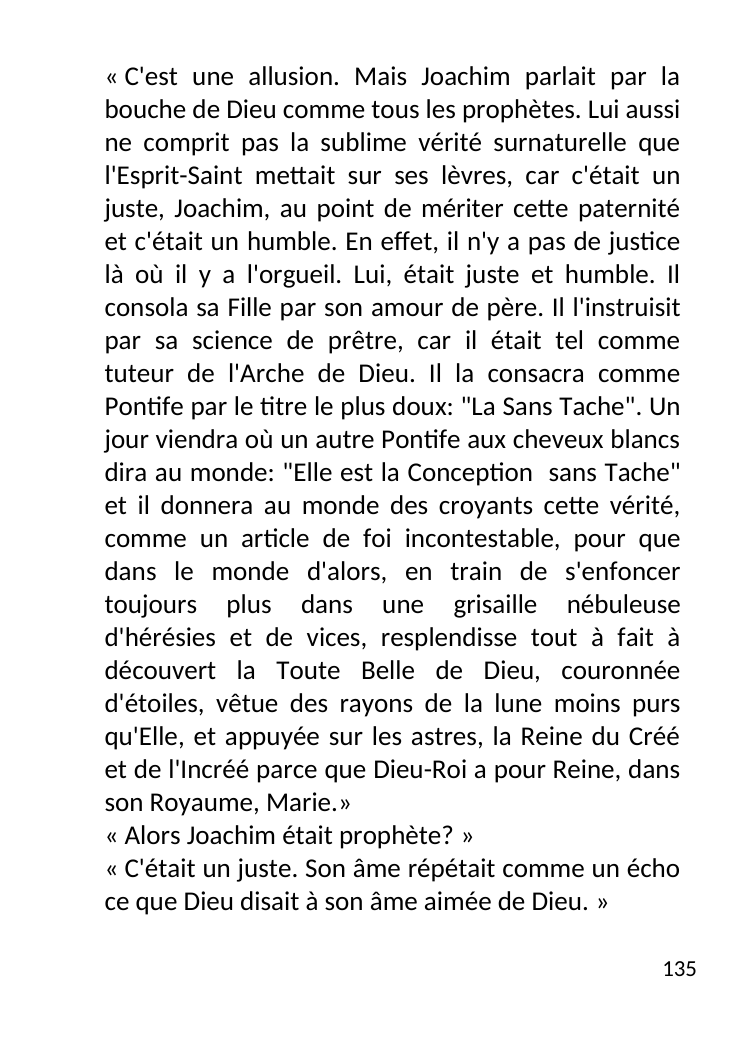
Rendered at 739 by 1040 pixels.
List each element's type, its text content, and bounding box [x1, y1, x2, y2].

text « C'est une allusion. Mais Joachim parlait par la bouche de Dieu comme tous les prophètes. Lui aussi ne comprit pas la sublime vérité surnaturelle que l'Esprit-Saint mettait sur ses lèvres, car c'était un juste, Joachim, au point de mériter cette paternité et c'était un humble. En effet, il n'y a pas de justice là où il y a l'orgueil. Lui, était juste et humble. Il consola sa Fille par son amour de père. Il l'instruisit par sa science de prêtre, car il était tel comme tuteur de l'Arche de Dieu. Il la consacra comme Pontife par le titre le plus doux: "La Sans Tache". Un jour viendra où un autre Pontife aux cheveux blancs dira au monde: "Elle est la Conception sans Tache" et il donnera au monde des croyants cette vérité, comme un article de foi incontestable, pour que dans le monde d'alors, en train de s'enfoncer toujours plus dans une grisaille nébuleuse d'hérésies et de vices, resplendisse tout à fait à découvert la Toute Belle de Dieu, couronnée d'étoiles, vêtue des rayons de la lune moins purs qu'Elle, et appuyée sur les astres, la Reine du Créé et de l'Incréé parce que Dieu-Roi a pour Reine, dans son Royaume, Marie.» [104, 59, 681, 818]
text « C'était un juste. Son âme répétait comme un écho ce que Dieu disait à son âme aimée de Dieu. » [104, 852, 681, 918]
text « Alors Joachim était prophète? » [104, 818, 681, 852]
